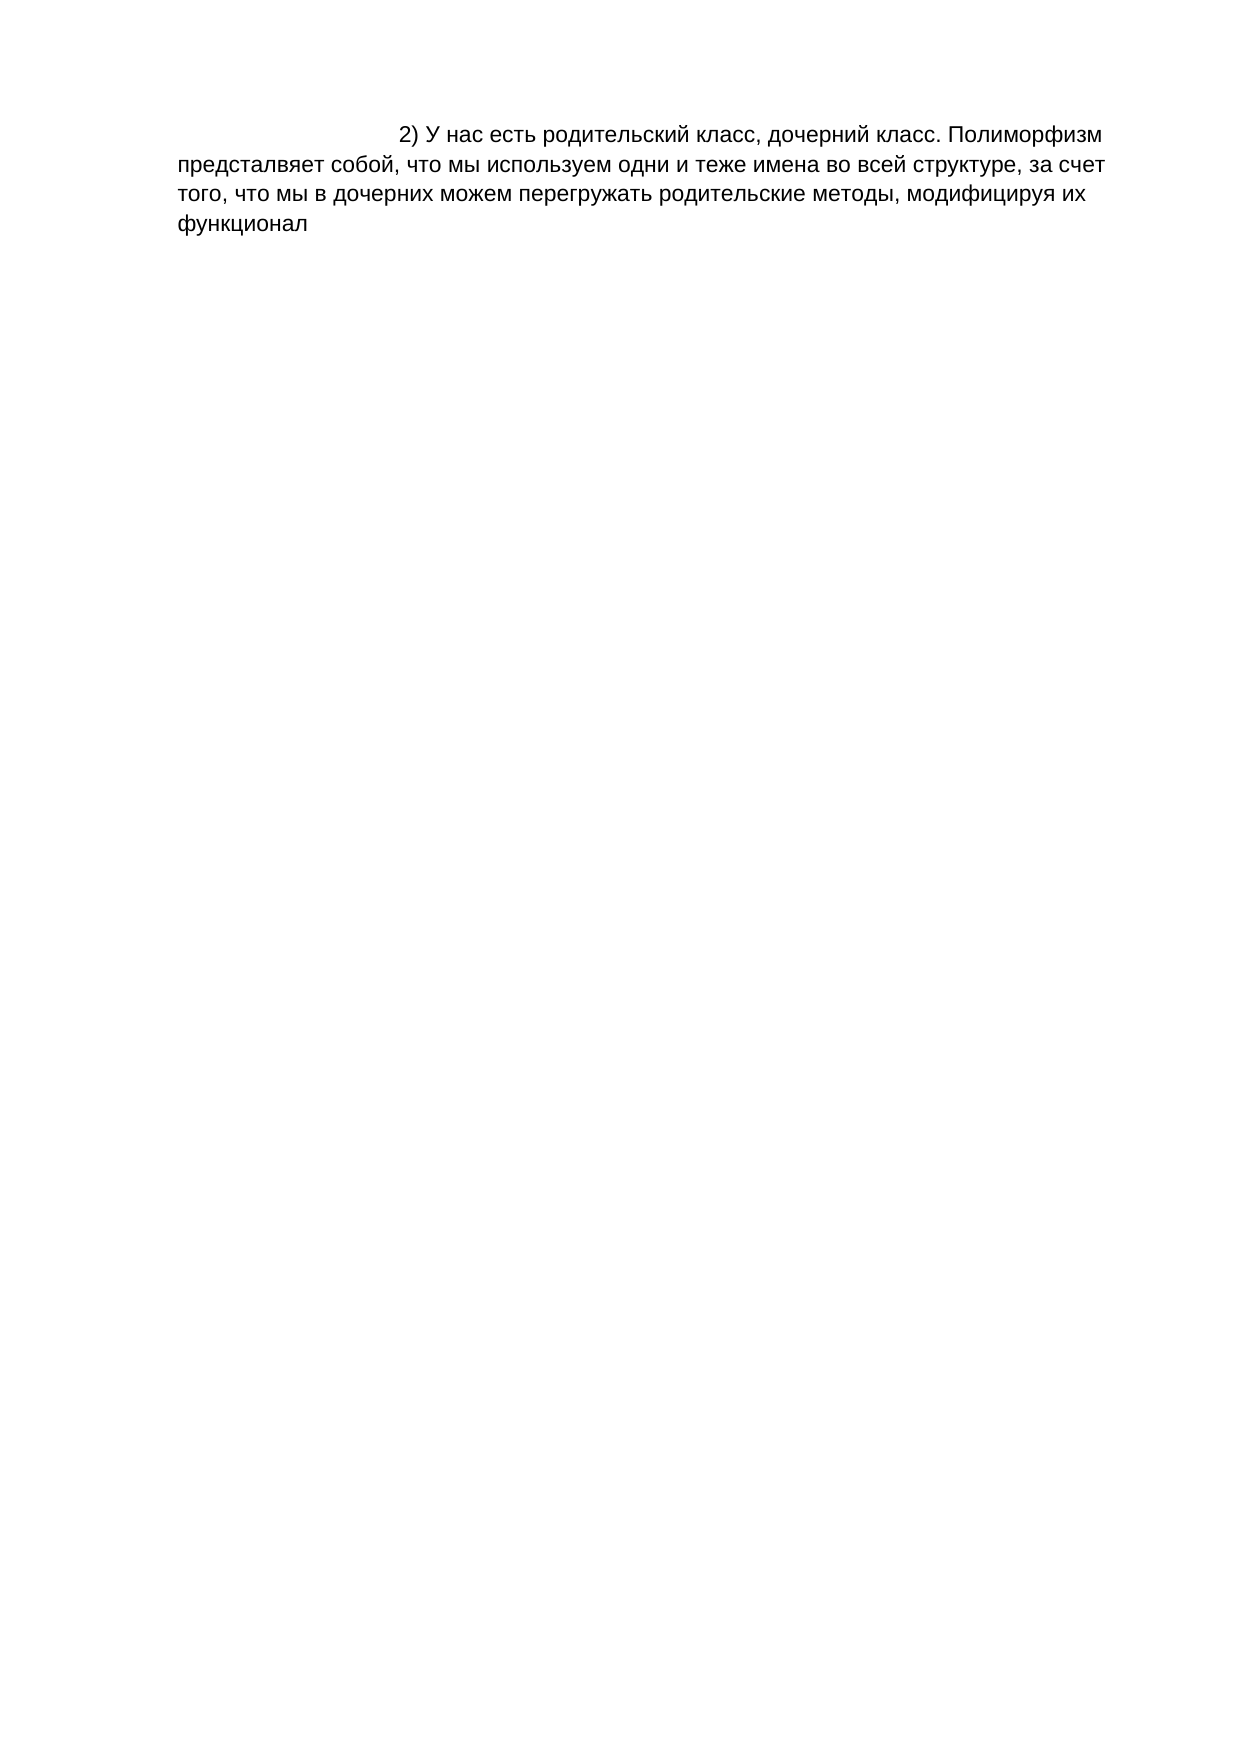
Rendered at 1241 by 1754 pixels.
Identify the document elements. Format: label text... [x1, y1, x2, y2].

text 2) У нас есть родительский класс, дочерний класс. Полиморфизм предсталвяет собой, что мы используем одни и теже имена во всей структуре, за счет того, что мы в дочерних можем перегружать родительские методы, модифицируя их функционал [177, 118, 1152, 236]
